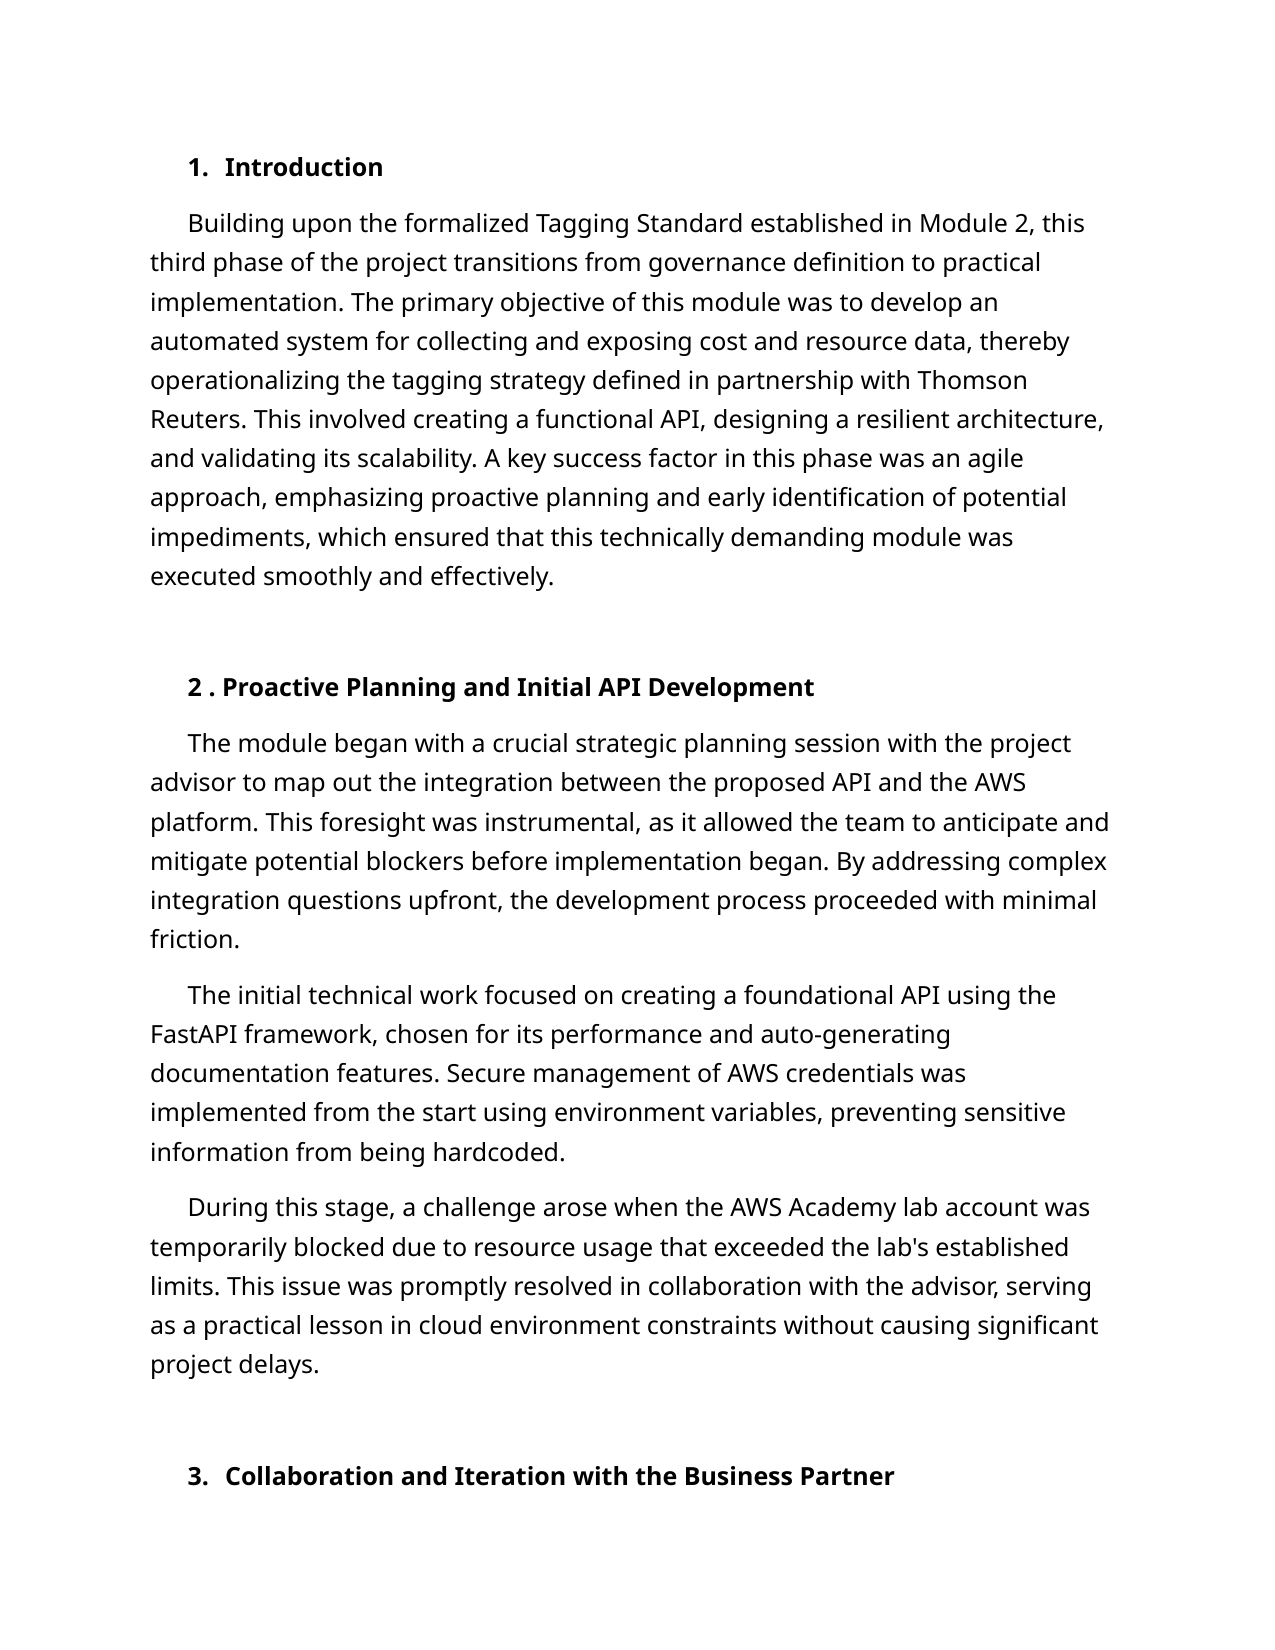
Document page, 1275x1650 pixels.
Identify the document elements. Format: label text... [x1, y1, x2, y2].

text During this stage, a challenge arose when the AWS Academy lab account was temporarily blocked due to resource usage that exceeded the lab's established limits. This issue was promptly resolved in collaboration with the advisor, serving as a practical lesson in cloud environment constraints without causing significant project delays. [150, 1190, 1125, 1381]
text The module began with a crucial strategic planning session with the project advisor to map out the integration between the proposed API and the AWS platform. This foresight was instrumental, as it allowed the team to anticipate and mitigate potential blockers before implementation began. By addressing complex integration questions upfront, the development process proceeded with minimal friction. [150, 726, 1125, 956]
text The initial technical work focused on creating a foundational API using the FastAPI framework, chosen for its performance and auto-generating documentation features. Secure management of AWS credentials was implemented from the start using environment variables, preventing sensitive information from being hardcoded. [150, 977, 1125, 1168]
text 2 . Proactive Planning and Initial API Development [150, 670, 1125, 704]
text Building upon the formalized Tagging Standard established in Module 2, this third phase of the project transitions from governance definition to practical implementation. The primary objective of this module was to develop an automated system for collecting and exposing cost and resource data, thereby operationalizing the tagging strategy defined in partnership with Thomson Reuters. This involved creating a functional API, designing a resilient architecture, and validating its scalability. A key success factor in this phase was an agile approach, emphasizing proactive planning and early identification of potential impediments, which ensured that this technically demanding module was executed smoothly and effectively. [150, 206, 1125, 592]
list Introduction [187, 150, 1125, 184]
list Collaboration and Iteration with the Business Partner [187, 1458, 1125, 1492]
